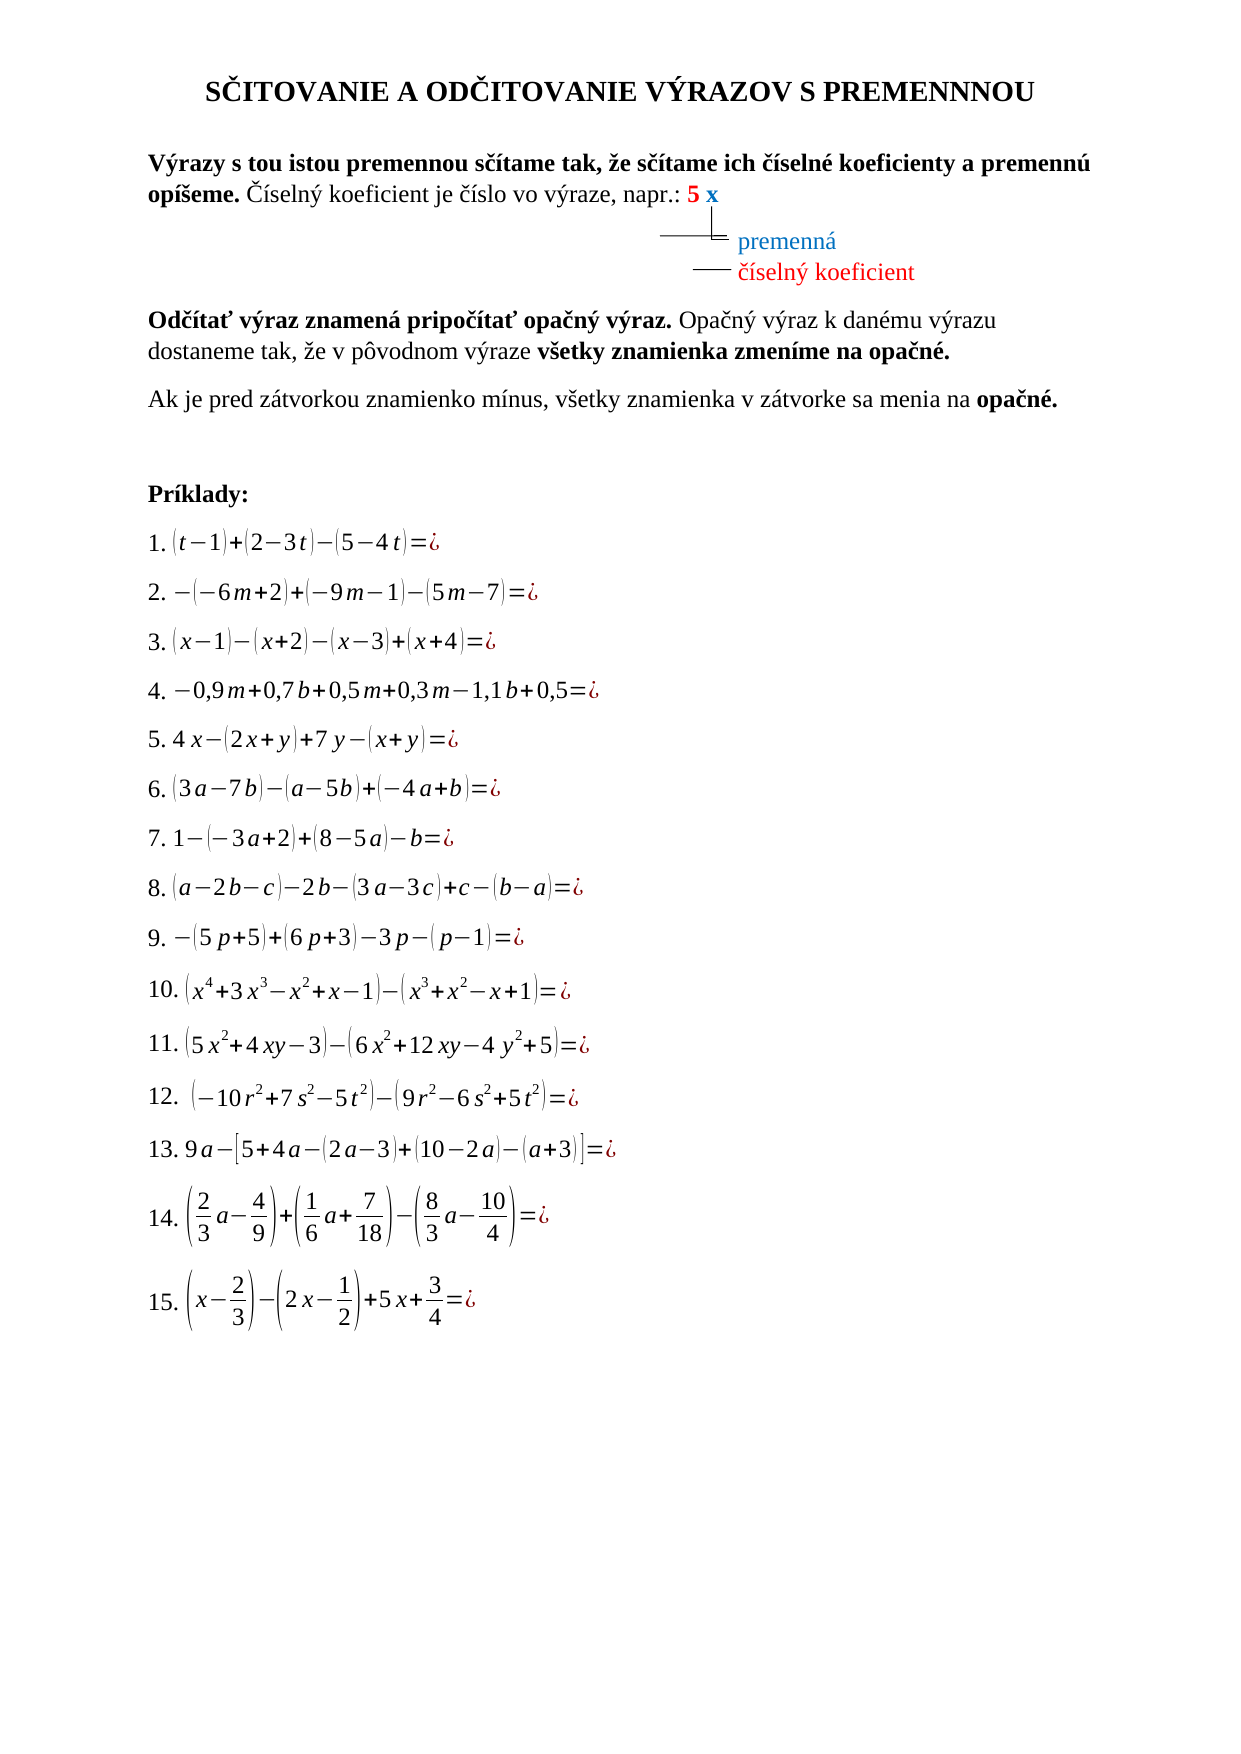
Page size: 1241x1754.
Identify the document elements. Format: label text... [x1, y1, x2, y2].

text 11. [148, 1025, 1093, 1059]
text 15. [148, 1269, 1093, 1334]
text 6. [148, 773, 1093, 804]
text 1. [148, 527, 1093, 558]
text 7. [148, 823, 1093, 853]
text 9. [148, 922, 1093, 952]
text Výrazy s tou istou premennou sčítame tak, že sčítame ich číselné koeficienty a premennú opíšeme. Číselný koeficient je číslo vo výraze, napr.: 5 x [148, 148, 1093, 207]
text Príklady: [148, 479, 1093, 508]
text 2. [148, 577, 1093, 607]
text 8. [148, 872, 1093, 903]
text Ak je pred zátvorkou znamienko mínus, všetky znamienka v zátvorke sa menia na opačné. [148, 384, 1093, 413]
text 12. [148, 1078, 1093, 1113]
text 14. [148, 1185, 1093, 1250]
text Odčítať výraz znamená pripočítať opačný výraz. Opačný výraz k danému výrazu dostaneme tak, že v pôvodnom výraze všetky znamienka zmeníme na opačné. [148, 305, 1093, 365]
text 13. [148, 1132, 1093, 1166]
text 10. [148, 971, 1093, 1006]
text 5. [148, 723, 1093, 754]
text číselný koeficient [664, 257, 1093, 286]
text 3. [148, 626, 1093, 657]
text 4. [148, 676, 1093, 704]
text premenná [148, 226, 1093, 255]
